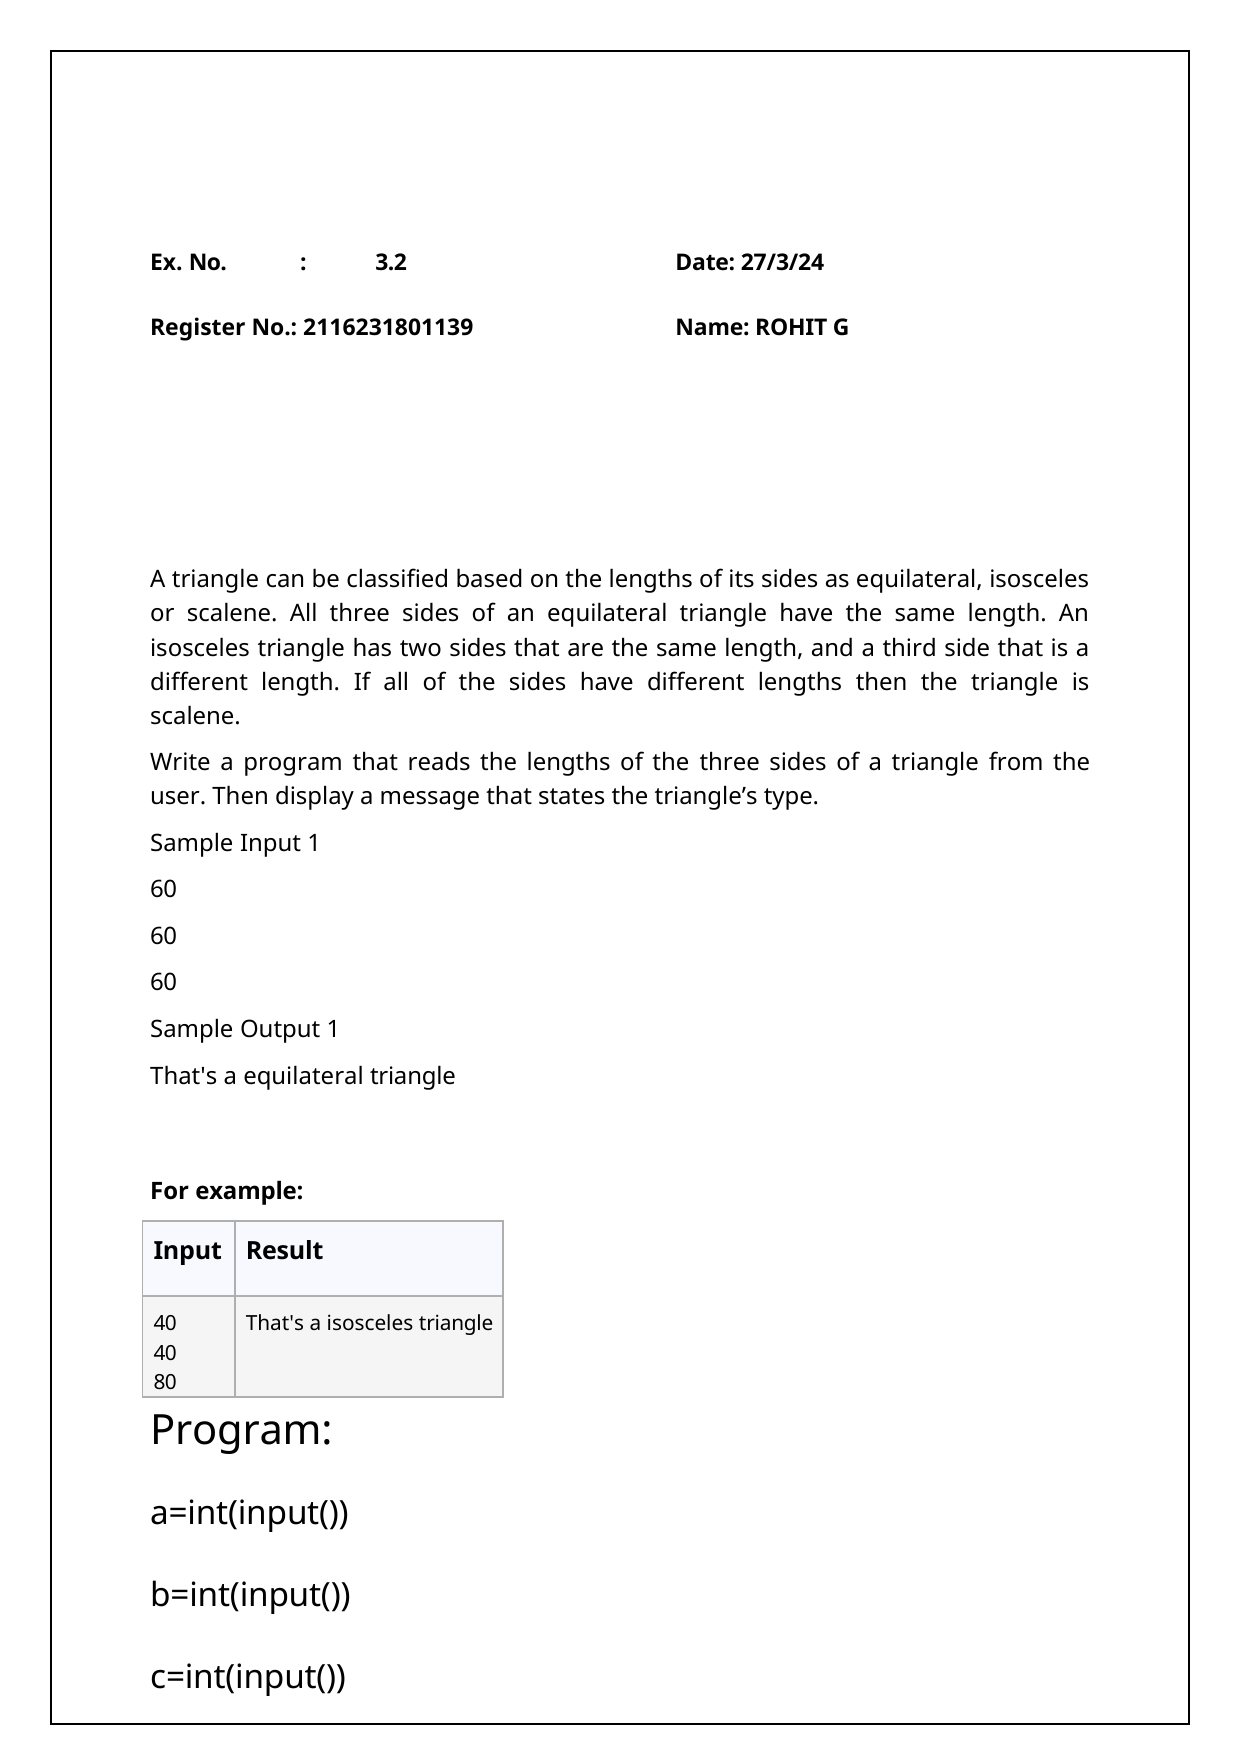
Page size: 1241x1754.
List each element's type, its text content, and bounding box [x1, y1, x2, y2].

table_header Result [236, 1222, 502, 1295]
table_header Input [143, 1222, 234, 1295]
text For example: [150, 1174, 1136, 1206]
table_cell 40 40 80 [143, 1297, 234, 1396]
table_cell That's a isosceles triangle [236, 1297, 502, 1396]
text 60 [150, 965, 1136, 998]
subtitle Program: [150, 1400, 1136, 1457]
text Sample Input 1 [150, 826, 1136, 858]
text Ex. No. : 3.2 Date: 27/3/24 [150, 246, 1136, 277]
text A triangle can be classified based on the lengths of its sides as equilateral, isosceles or scalene. All three sides of an equilateral triangle have the same length. An isosceles triangle has two sides that are the same length, and a third side that is a different length. If all of the sides have different lengths then the triangle is scalene. [150, 562, 1090, 731]
text 60 [150, 872, 1136, 904]
text That's a equilateral triangle [150, 1059, 1136, 1091]
text Register No.: 2116231801139 Name: ROHIT G [150, 311, 1136, 342]
text 60 [150, 919, 1136, 951]
text Sample Output 1 [150, 1012, 1136, 1044]
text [150, 1488, 461, 1698]
text Write a program that reads the lengths of the three sides of a triangle from the user. Then display a message that states the triangle’s type. [150, 744, 1091, 811]
